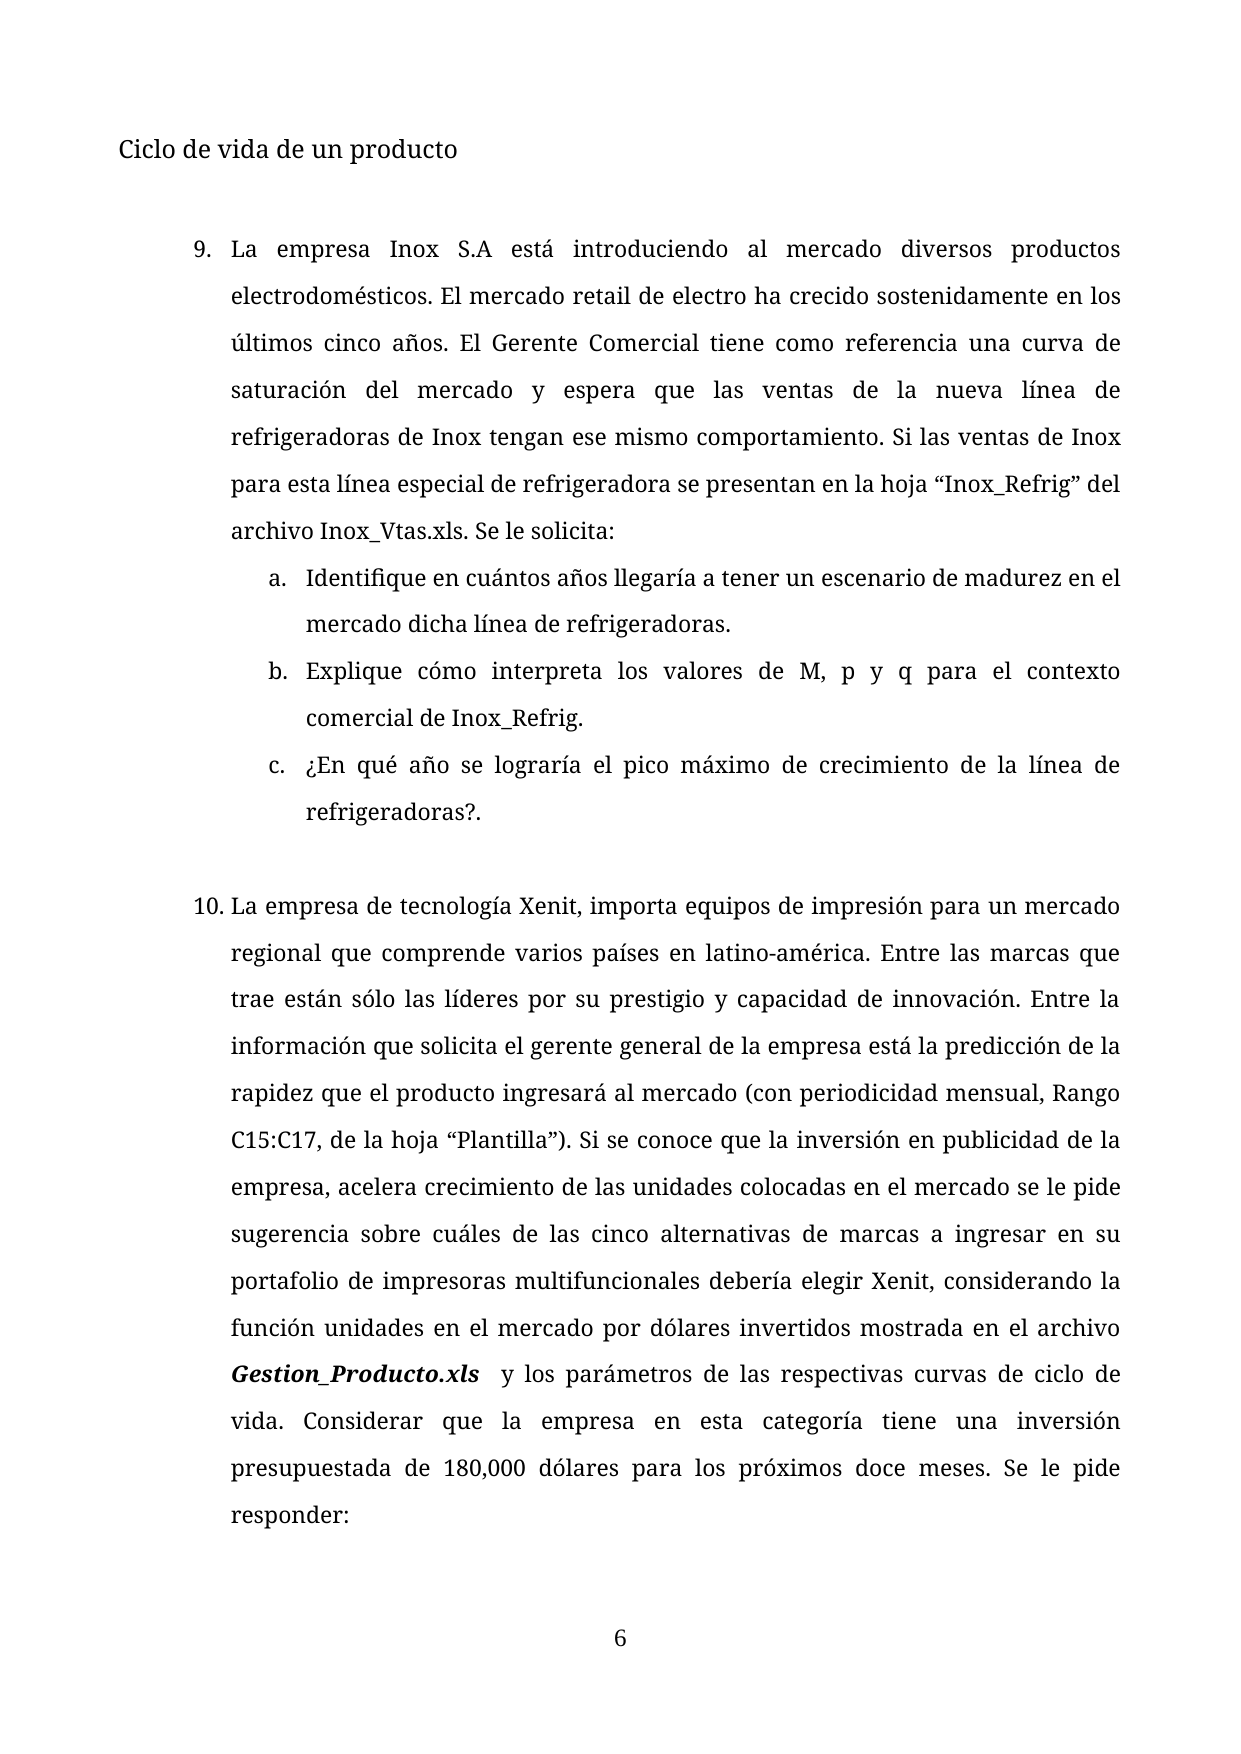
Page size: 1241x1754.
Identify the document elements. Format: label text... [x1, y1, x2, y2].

list ¿En qué año se lograría el pico máximo de crecimiento de la línea de refrigeradoras?. [268, 749, 1122, 827]
list Identifique en cuántos años llegaría a tener un escenario de madurez en el mercado dicha línea de refrigeradoras. [268, 562, 1122, 640]
text Ciclo de vida de un producto [118, 131, 1122, 165]
list La empresa de tecnología Xenit, importa equipos de impresión para un mercado regional que comprende varios países en latino-américa. Entre las marcas que trae están sólo las líderes por su prestigio y capacidad de innovación. Entre la información que solicita el gerente general de la empresa está la predicción de la rapidez que el producto ingresará al mercado (con periodicidad mensual, Rango C15:C17, de la hoja “Plantilla”). Si se conoce que la inversión en publicidad de la empresa, acelera crecimiento de las unidades colocadas en el mercado se le pide sugerencia sobre cuáles de las cinco alternativas de marcas a ingresar en su portafolio de impresoras multifuncionales debería elegir Xenit, considerando la función unidades en el mercado por dólares invertidos mostrada en el archivo Gestion_Producto.xls y los parámetros de las respectivas curvas de ciclo de vida. Considerar que la empresa en esta categoría tiene una inversión presupuestada de 180,000 dólares para los próximos doce meses. Se le pide responder: [193, 890, 1122, 1530]
list La empresa Inox S.A está introduciendo al mercado diversos productos electrodomésticos. El mercado retail de electro ha crecido sostenidamente en los últimos cinco años. El Gerente Comercial tiene como referencia una curva de saturación del mercado y espera que las ventas de la nueva línea de refrigeradoras de Inox tengan ese mismo comportamiento. Si las ventas de Inox para esta línea especial de refrigeradora se presentan en la hoja “Inox_Refrig” del archivo Inox_Vtas.xls. Se le solicita: [193, 233, 1122, 546]
list Explique cómo interpreta los valores de M, p y q para el contexto comercial de Inox_Refrig. [268, 655, 1122, 733]
